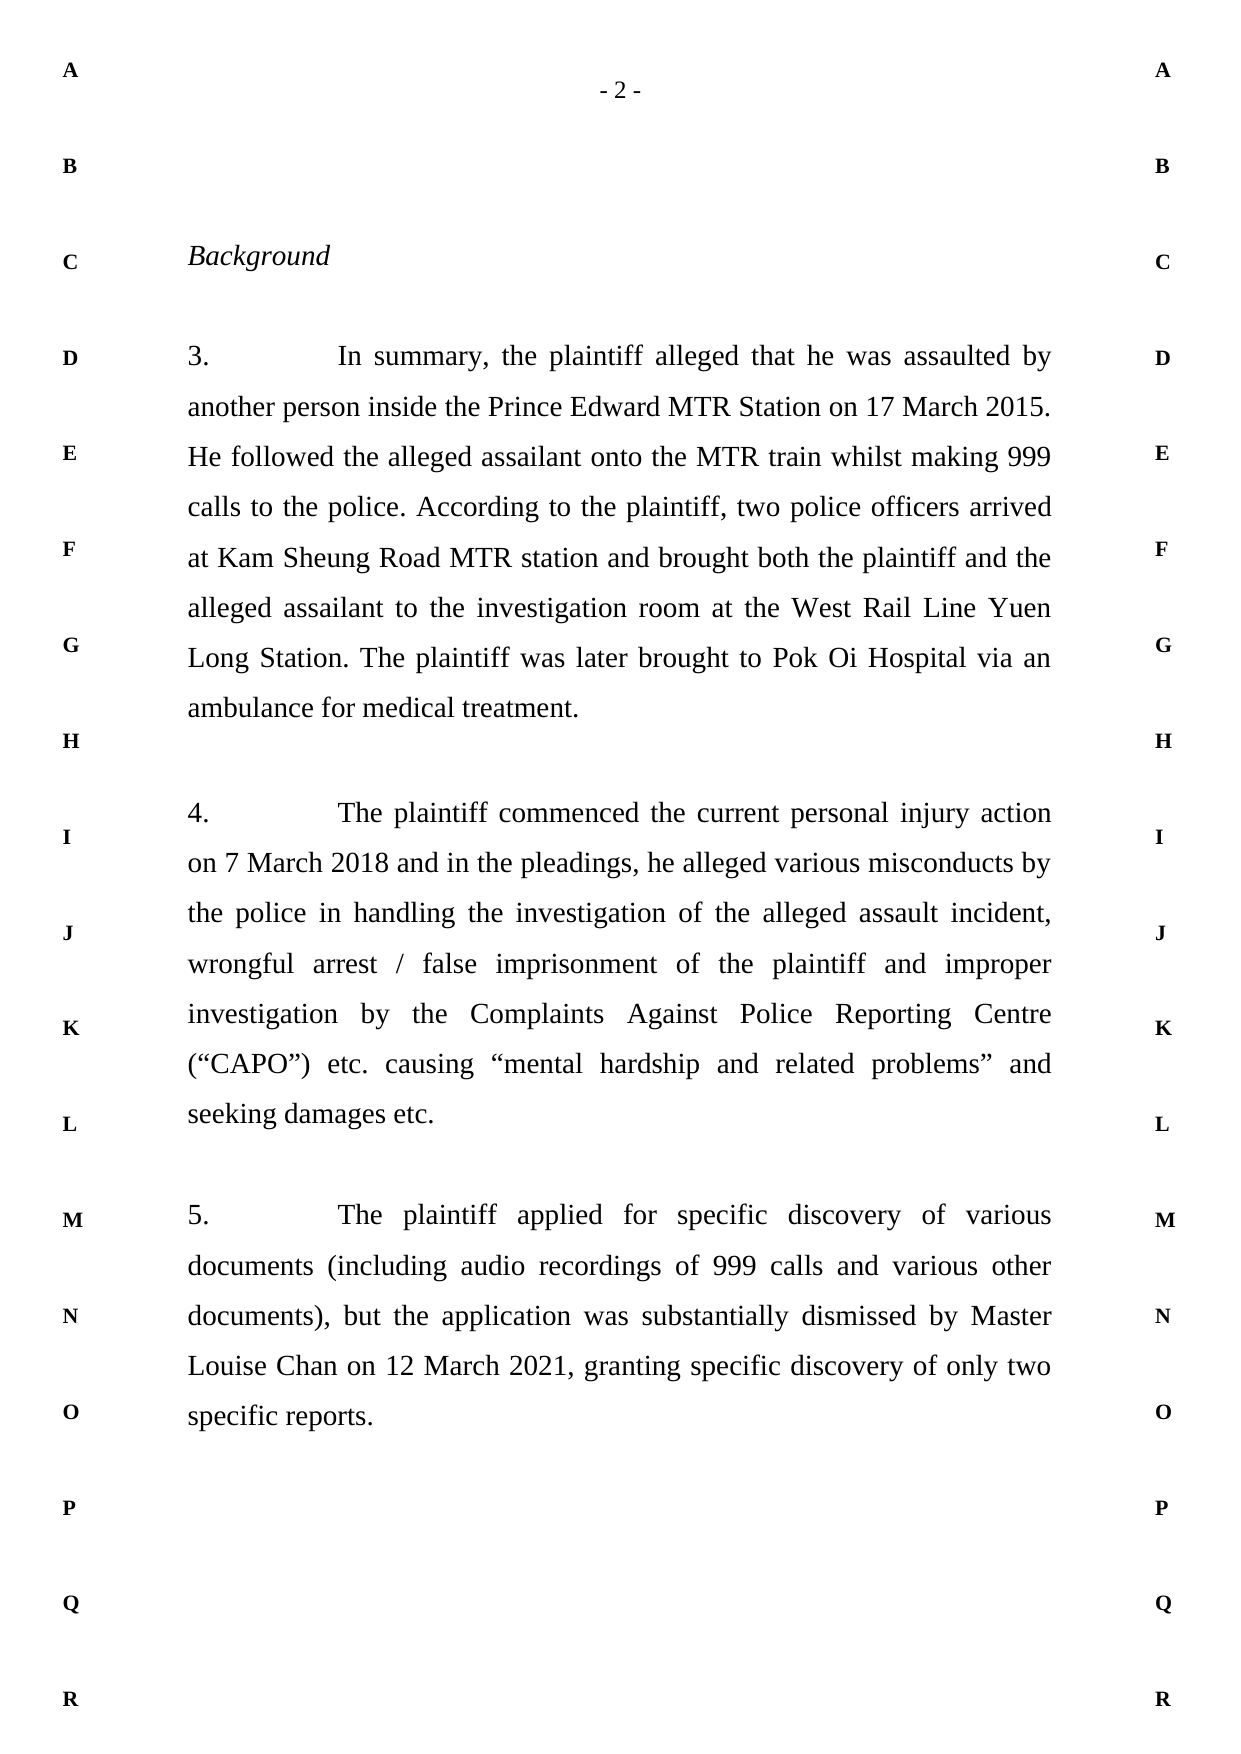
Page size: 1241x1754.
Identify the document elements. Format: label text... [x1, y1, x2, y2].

text Background [187, 238, 1053, 271]
list The plaintiff applied for specific discovery of various documents (including audio recordings of 999 calls and various other documents), but the application was substantially dismissed by Master Louise Chan on 12 March 2021, granting specific discovery of only two specific reports. [187, 1197, 1053, 1432]
list In summary, the plaintiff alleged that he was assaulted by another person inside the Prince Edward MTR Station on 17 March 2015. He followed the alleged assailant onto the MTR train whilst making 999 calls to the police. According to the plaintiff, two police officers arrived at Kam Sheung Road MTR station and brought both the plaintiff and the alleged assailant to the investigation room at the West Rail Line Yuen Long Station. The plaintiff was later brought to Pok Oi Hospital via an ambulance for medical treatment. [187, 338, 1053, 724]
list The plaintiff commenced the current personal injury action on 7 March 2018 and in the pleadings, he alleged various misconducts by the police in handling the investigation of the alleged assault incident, wrongful arrest / false imprisonment of the plaintiff and improper investigation by the Complaints Against Police Reporting Centre (“CAPO”) etc. causing “mental hardship and related problems” and seeking damages etc. [187, 795, 1053, 1130]
